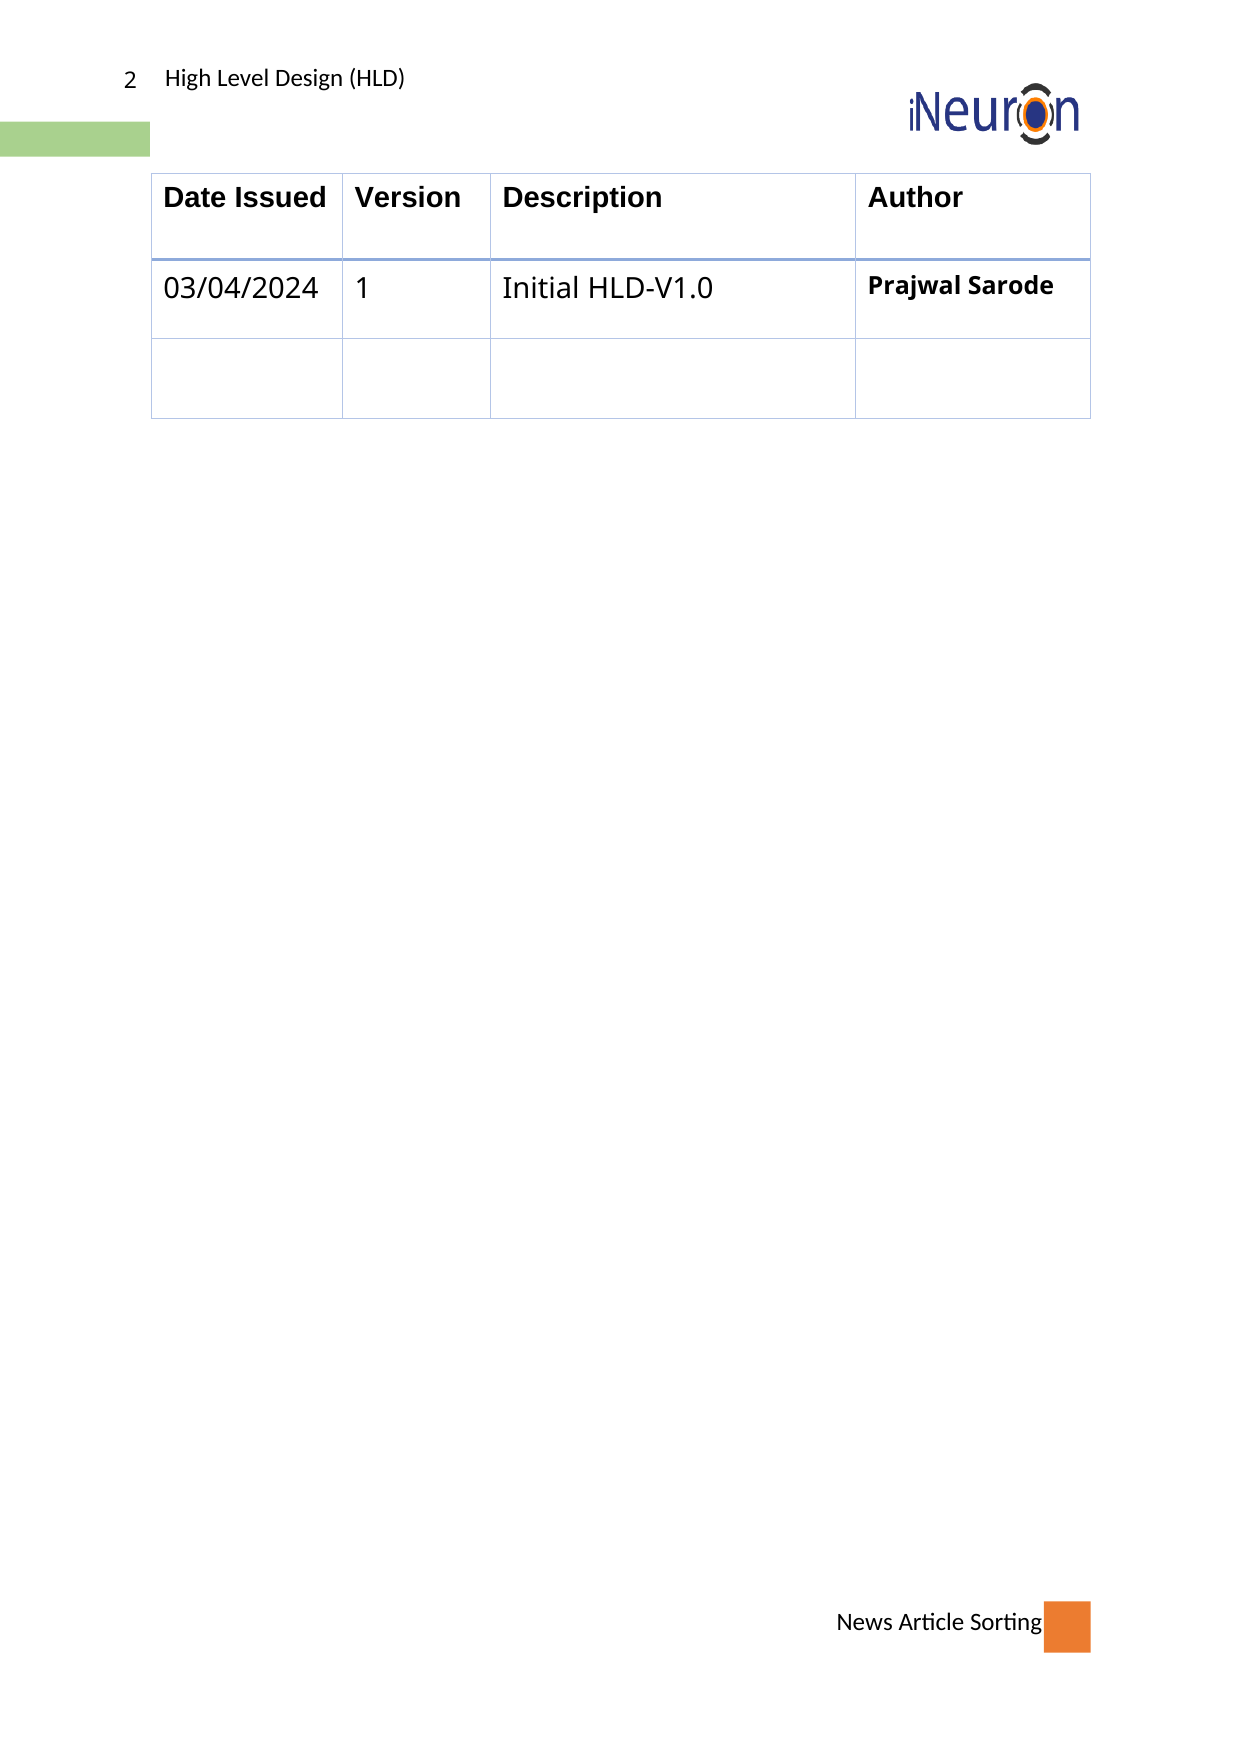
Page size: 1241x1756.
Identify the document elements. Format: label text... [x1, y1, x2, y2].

table_cell 1 [343, 261, 490, 337]
table_cell Initial HLD-V1.0 [491, 261, 855, 337]
table_header Version [343, 174, 490, 258]
table_header Date Issued [152, 174, 342, 258]
table_cell [491, 339, 855, 418]
picture [909, 83, 1079, 145]
table_cell Prajwal Sarode [856, 261, 1090, 337]
table_header Author [856, 174, 1090, 258]
table_header Description [491, 174, 855, 258]
table_cell 03/04/2024 [152, 261, 342, 337]
table_cell [856, 339, 1090, 418]
table_cell [152, 339, 342, 418]
table_cell [343, 339, 490, 418]
